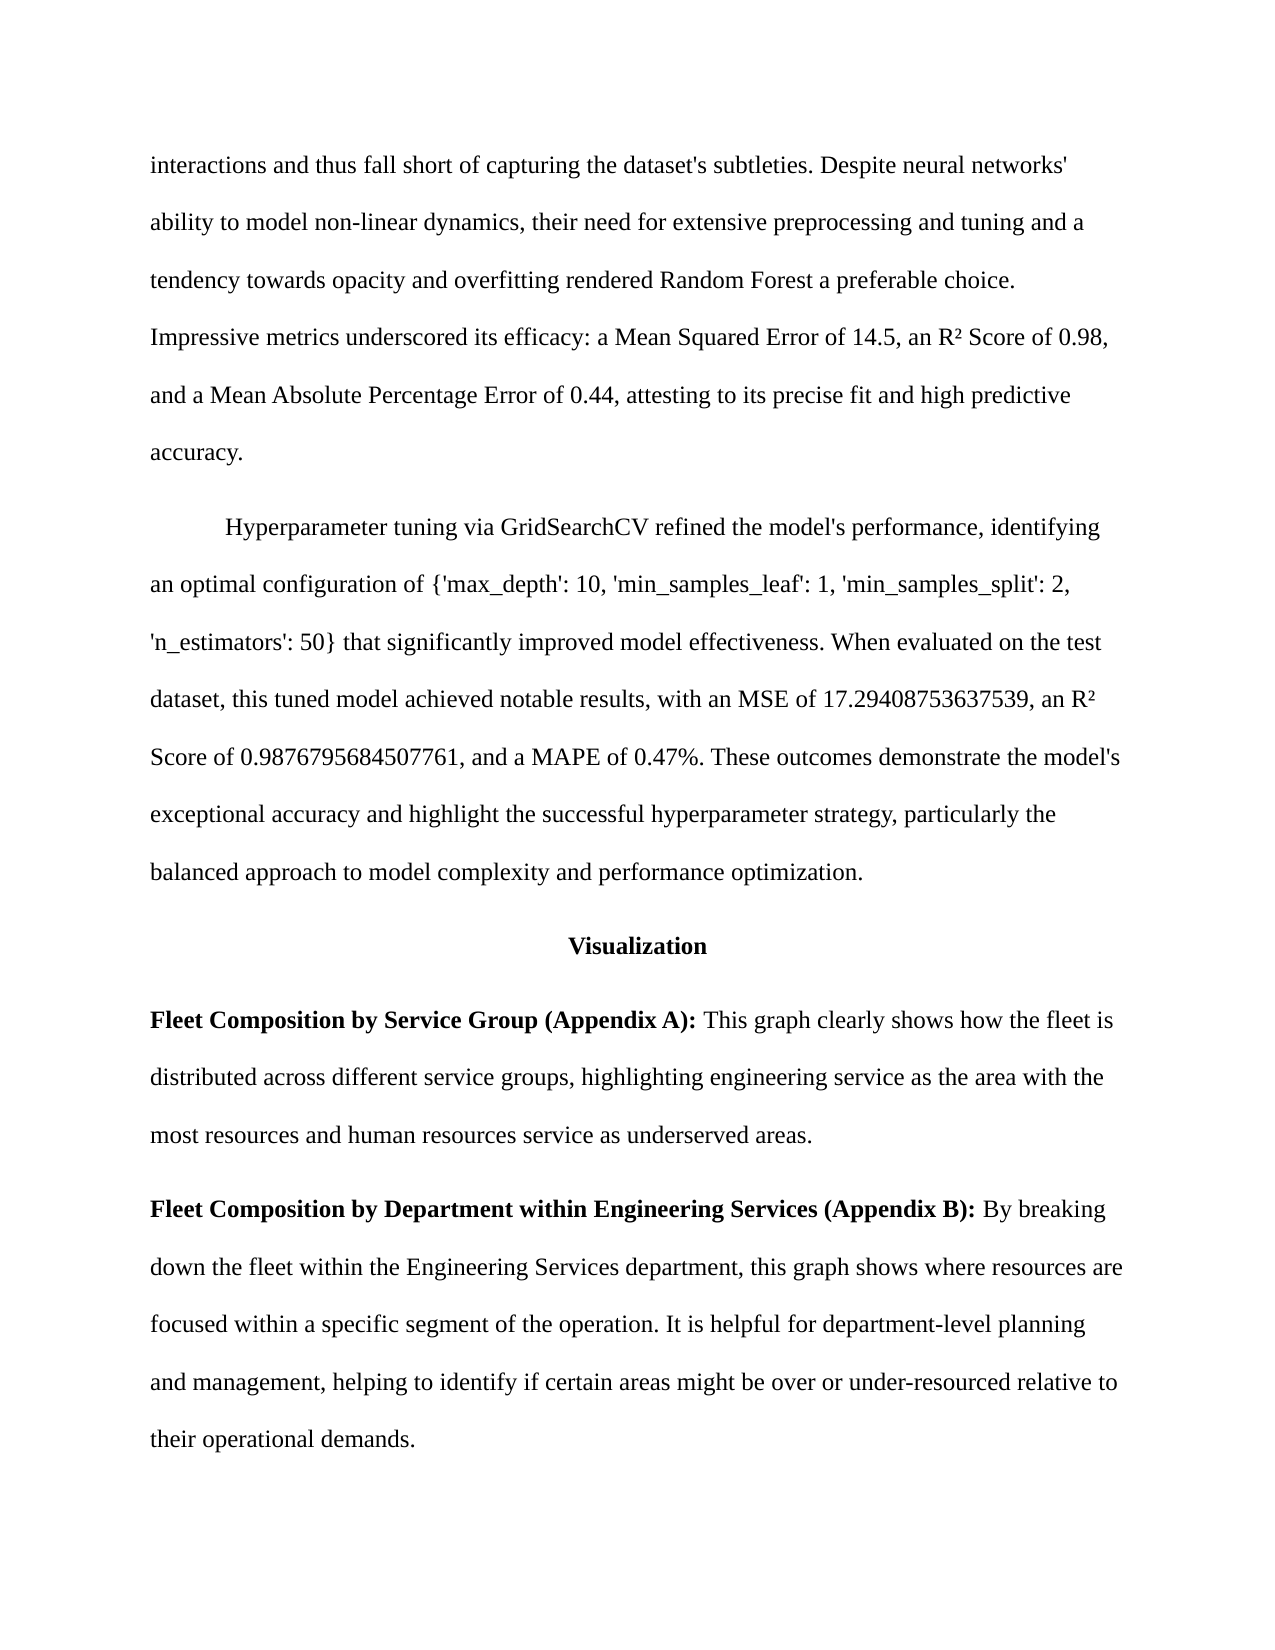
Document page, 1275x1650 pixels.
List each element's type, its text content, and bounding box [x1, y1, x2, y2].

text Fleet Composition by Department within Engineering Services (Appendix B): By breaking down the fleet within the Engineering Services department, this graph shows where resources are focused within a specific segment of the operation. It is helpful for department-level planning and management, helping to identify if certain areas might be over or under-resourced relative to their operational demands. [150, 1194, 1125, 1453]
text Fleet Composition by Service Group (Appendix A): This graph clearly shows how the fleet is distributed across different service groups, highlighting engineering service as the area with the most resources and human resources service as underserved areas. [150, 1005, 1125, 1149]
text Visualization [150, 931, 1125, 959]
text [150, 150, 1125, 466]
text Hyperparameter tuning via GridSearchCV refined the model's performance, identifying an optimal configuration of {'max_depth': 10, 'min_samples_leaf': 1, 'min_samples_split': 2, 'n_estimators': 50} that significantly improved model effectiveness. When evaluated on the test dataset, this tuned model achieved notable results, with an MSE of 17.29408753637539, an R² Score of 0.9876795684507761, and a MAPE of 0.47%. These outcomes demonstrate the model's exceptional accuracy and highlight the successful hyperparameter strategy, particularly the balanced approach to model complexity and performance optimization. [150, 512, 1125, 885]
